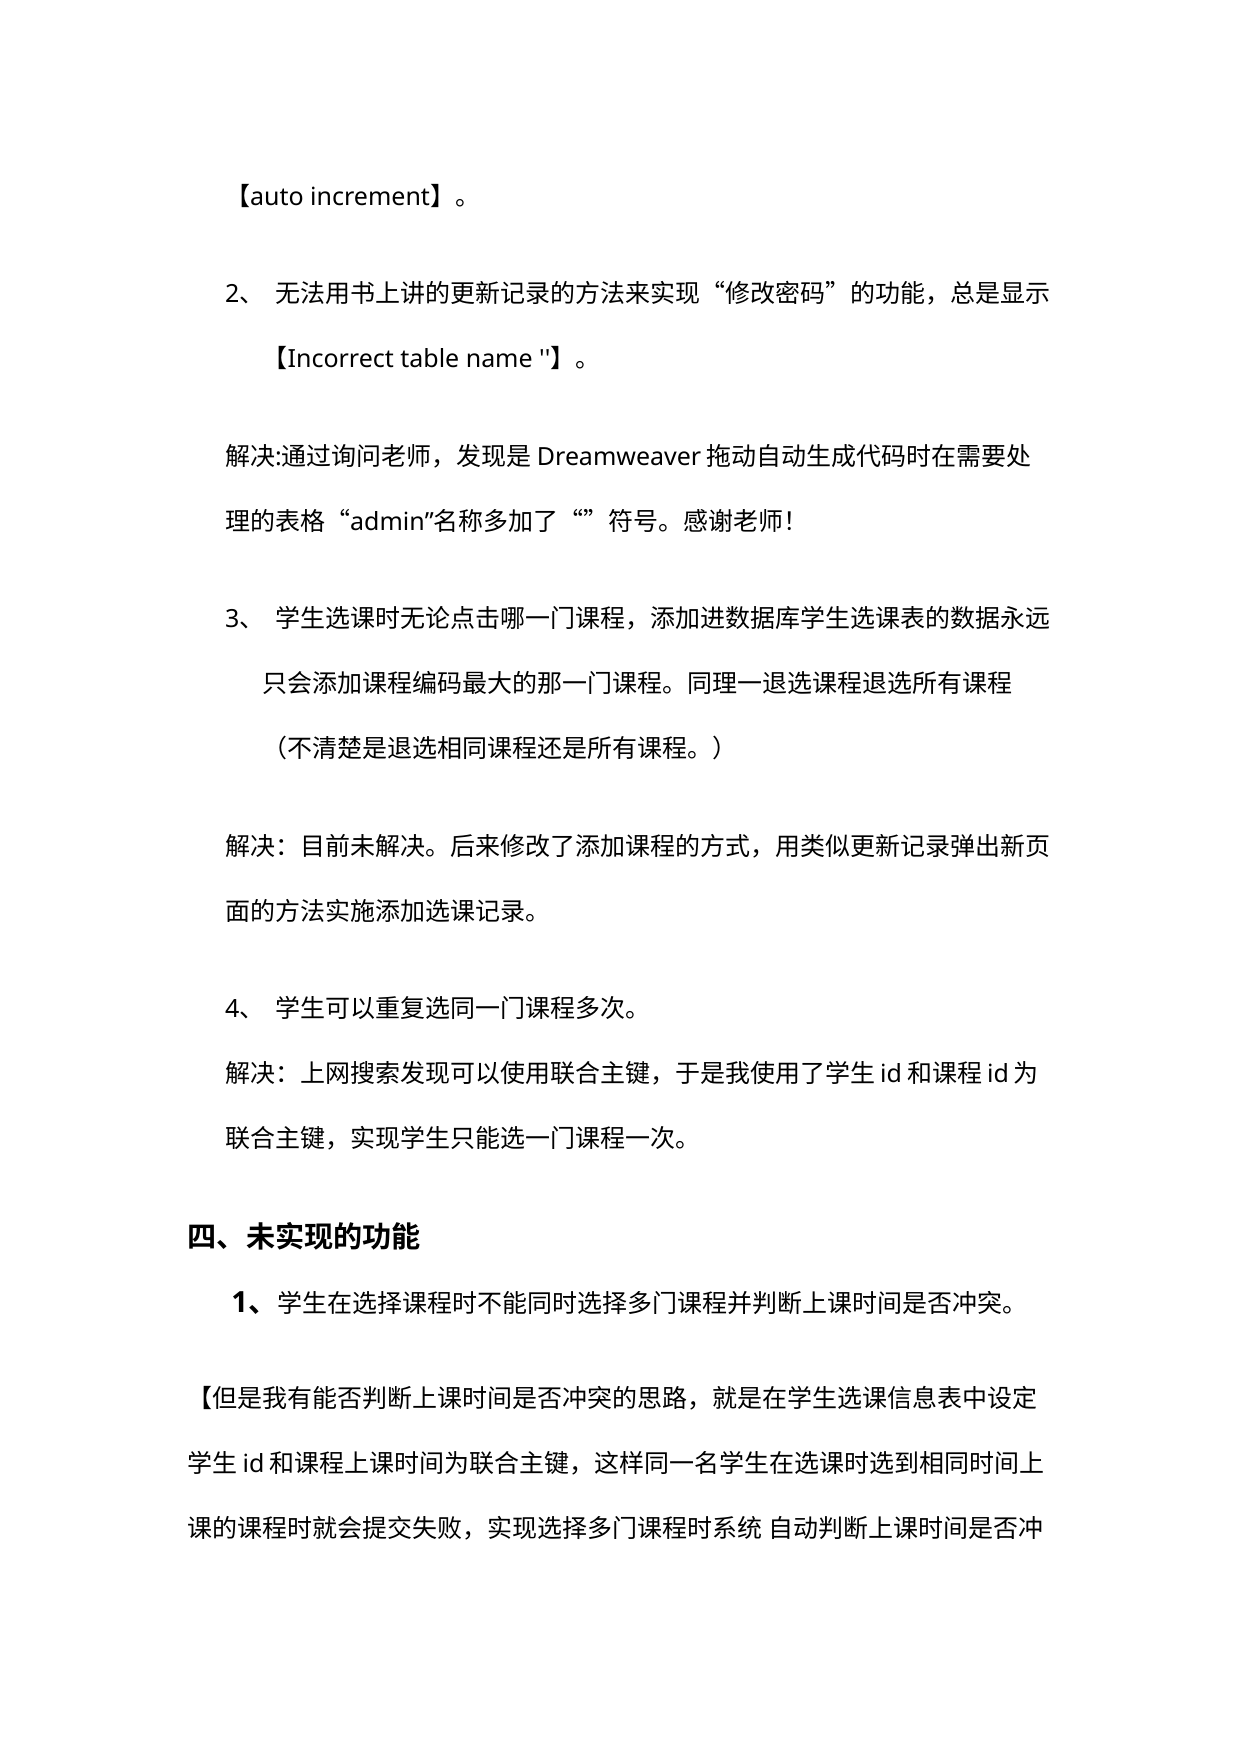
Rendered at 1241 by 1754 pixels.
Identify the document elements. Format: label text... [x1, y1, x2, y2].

text 1、学生在选择课程时不能同时选择多门课程并判断上课时间是否冲突。 [187, 1267, 1053, 1332]
list 无法用书上讲的更新记录的方法来实现“修改密码”的功能，总是显示【Incorrect table name ''】。 [225, 259, 1053, 389]
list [225, 162, 1053, 227]
list 学生选课时无论点击哪一门课程，添加进数据库学生选课表的数据永远只会添加课程编码最大的那一门课程。同理一退选课程退选所有课程（不清楚是退选相同课程还是所有课程。） [225, 584, 1053, 779]
text 解决:通过询问老师，发现是Dreamweaver拖动自动生成代码时在需要处理的表格“admin”名称多加了“”符号。感谢老师！ [225, 422, 1053, 552]
list 学生可以重复选同一门课程多次。 [225, 974, 1053, 1039]
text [187, 1364, 1053, 1559]
text 解决：上网搜索发现可以使用联合主键，于是我使用了学生id和课程id为联合主键，实现学生只能选一门课程一次。 [225, 1039, 1053, 1169]
text 四、未实现的功能 [187, 1202, 1053, 1267]
text 解决：目前未解决。后来修改了添加课程的方式，用类似更新记录弹出新页面的方法实施添加选课记录。 [225, 812, 1053, 942]
